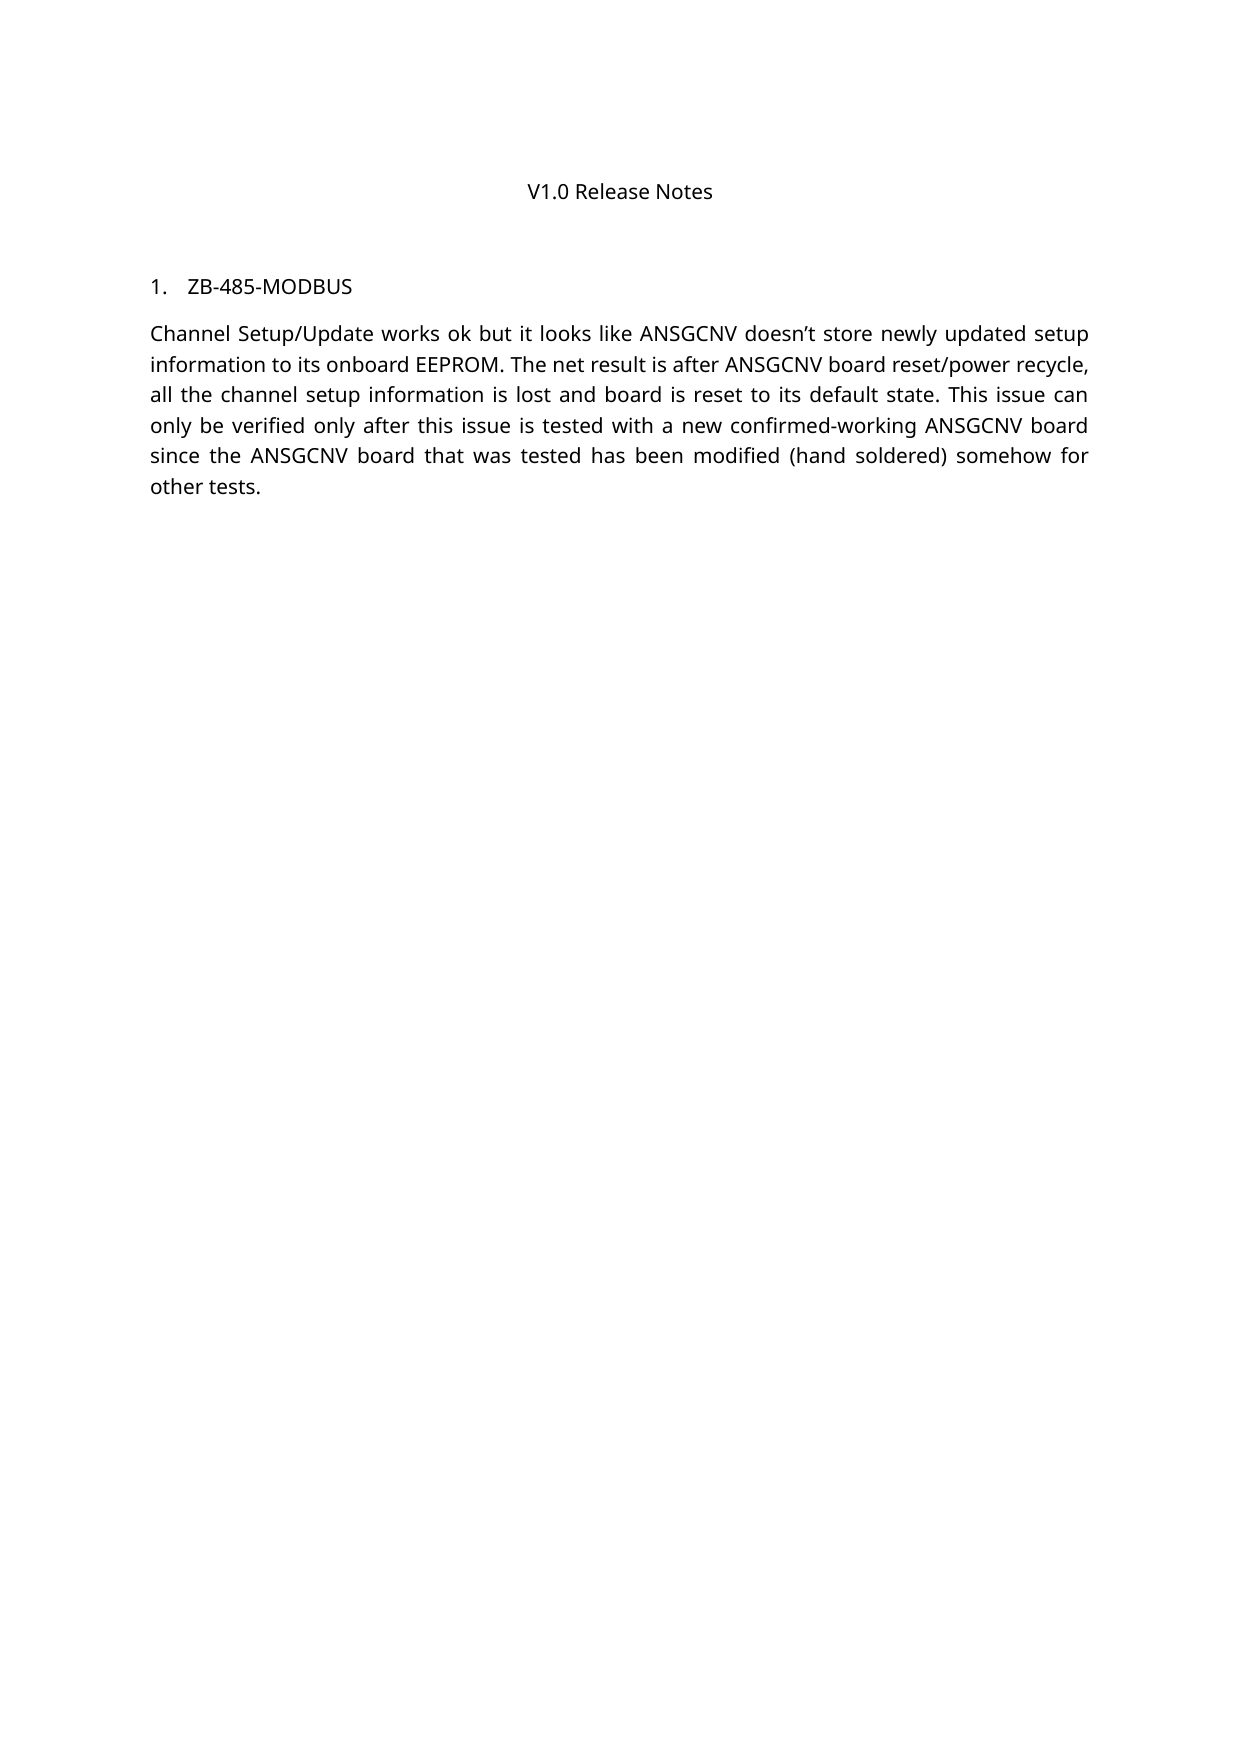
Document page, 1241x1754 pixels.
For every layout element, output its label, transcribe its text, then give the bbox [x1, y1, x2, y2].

text V1.0 Release Notes [150, 177, 1090, 206]
text Channel Setup/Update works ok but it looks like ANSGCNV doesn’t store newly updated setup information to its onboard EEPROM. The net result is after ANSGCNV board reset/power recycle, all the channel setup information is lost and board is reset to its default state. This issue can only be verified only after this issue is tested with a new confirmed-working ANSGCNV board since the ANSGCNV board that was tested has been modified (hand soldered) somehow for other tests. [150, 319, 1090, 501]
list ZB-485-MODBUS [150, 272, 1090, 300]
